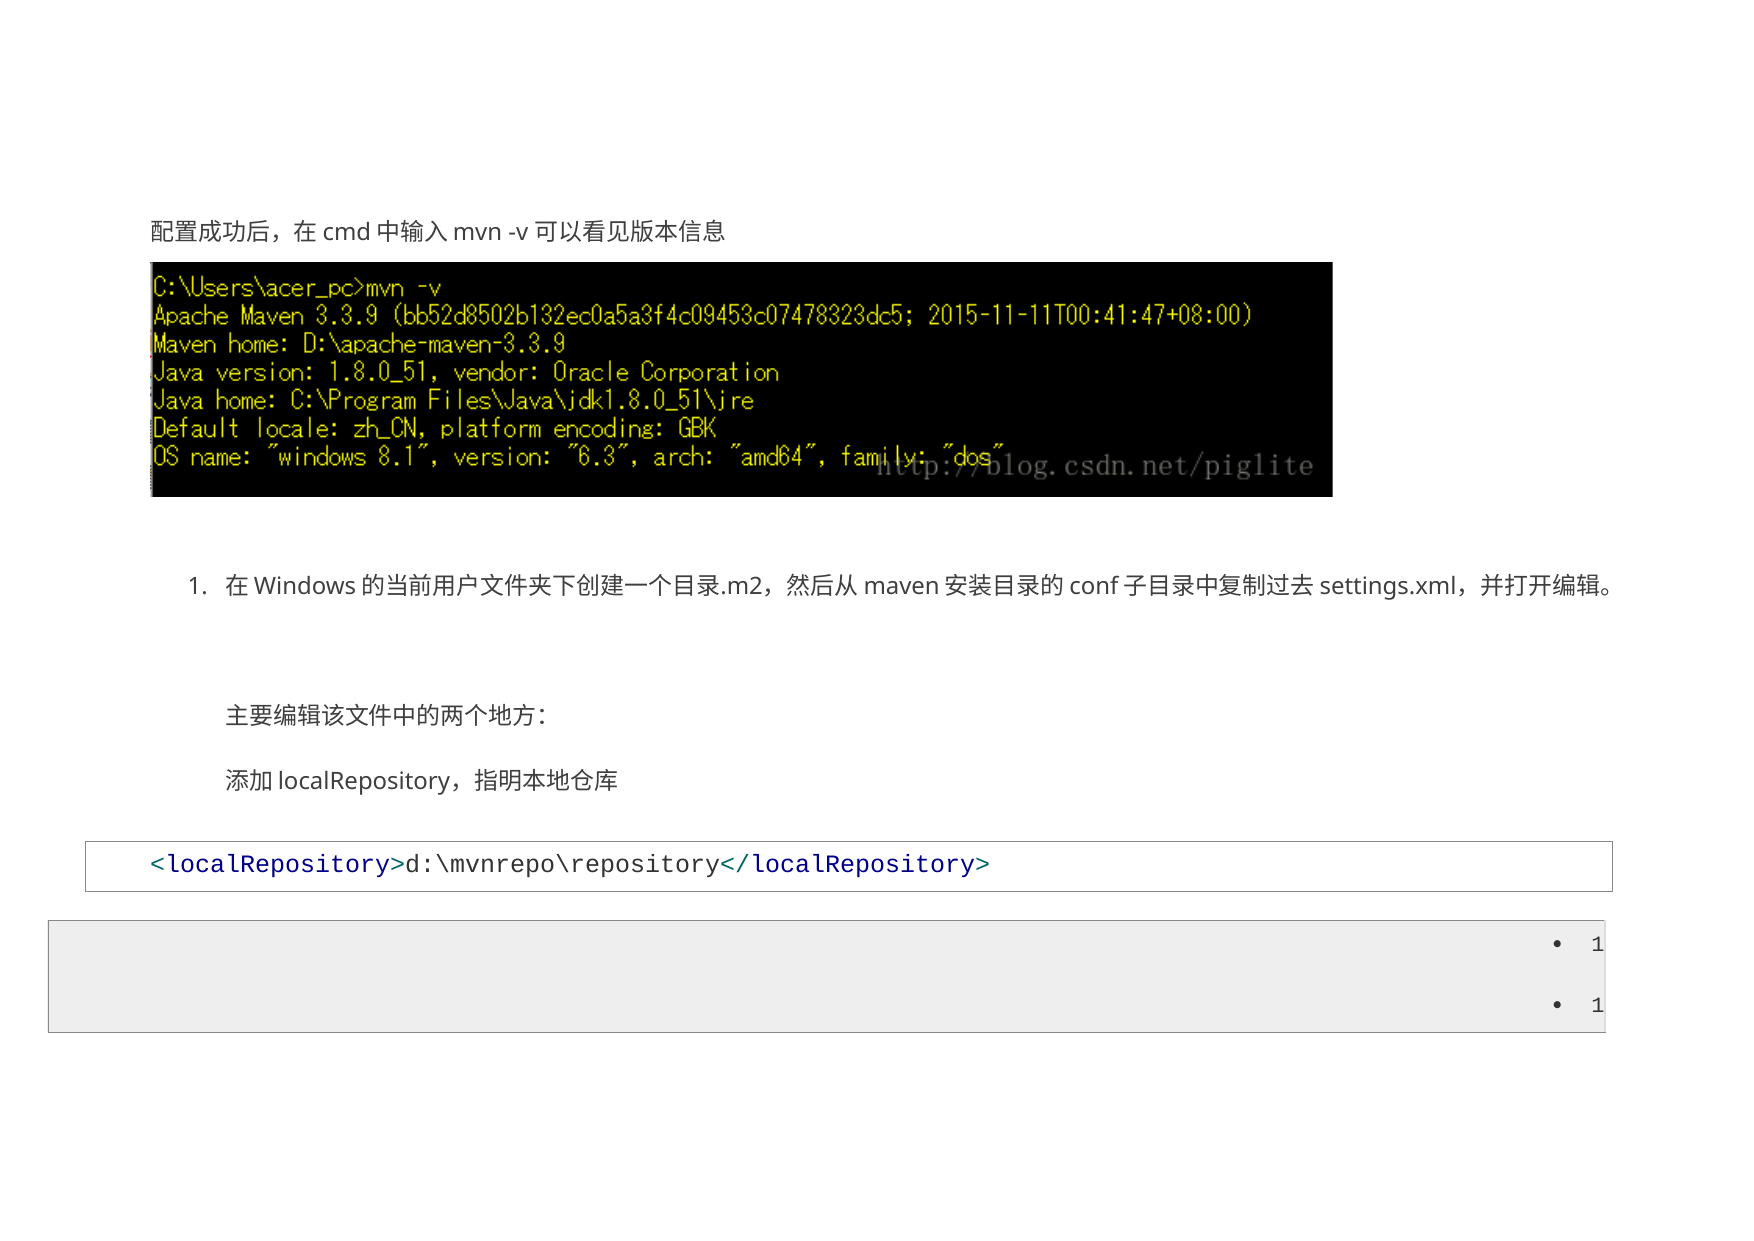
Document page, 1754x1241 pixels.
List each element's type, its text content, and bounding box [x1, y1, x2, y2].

text <localRepository>d:\mvnrepo\repository</localRepository> [86, 842, 1612, 891]
list 1 [49, 982, 1604, 1032]
picture [150, 262, 1333, 497]
list 1 [49, 921, 1604, 962]
list 在Windows的当前用户文件夹下创建一个目录.m2，然后从maven安装目录的conf子目录中复制过去settings.xml，并打开编辑。 主要编辑该文件中的两个地方： 添加localRepository，指明本地仓库 [187, 552, 1604, 812]
